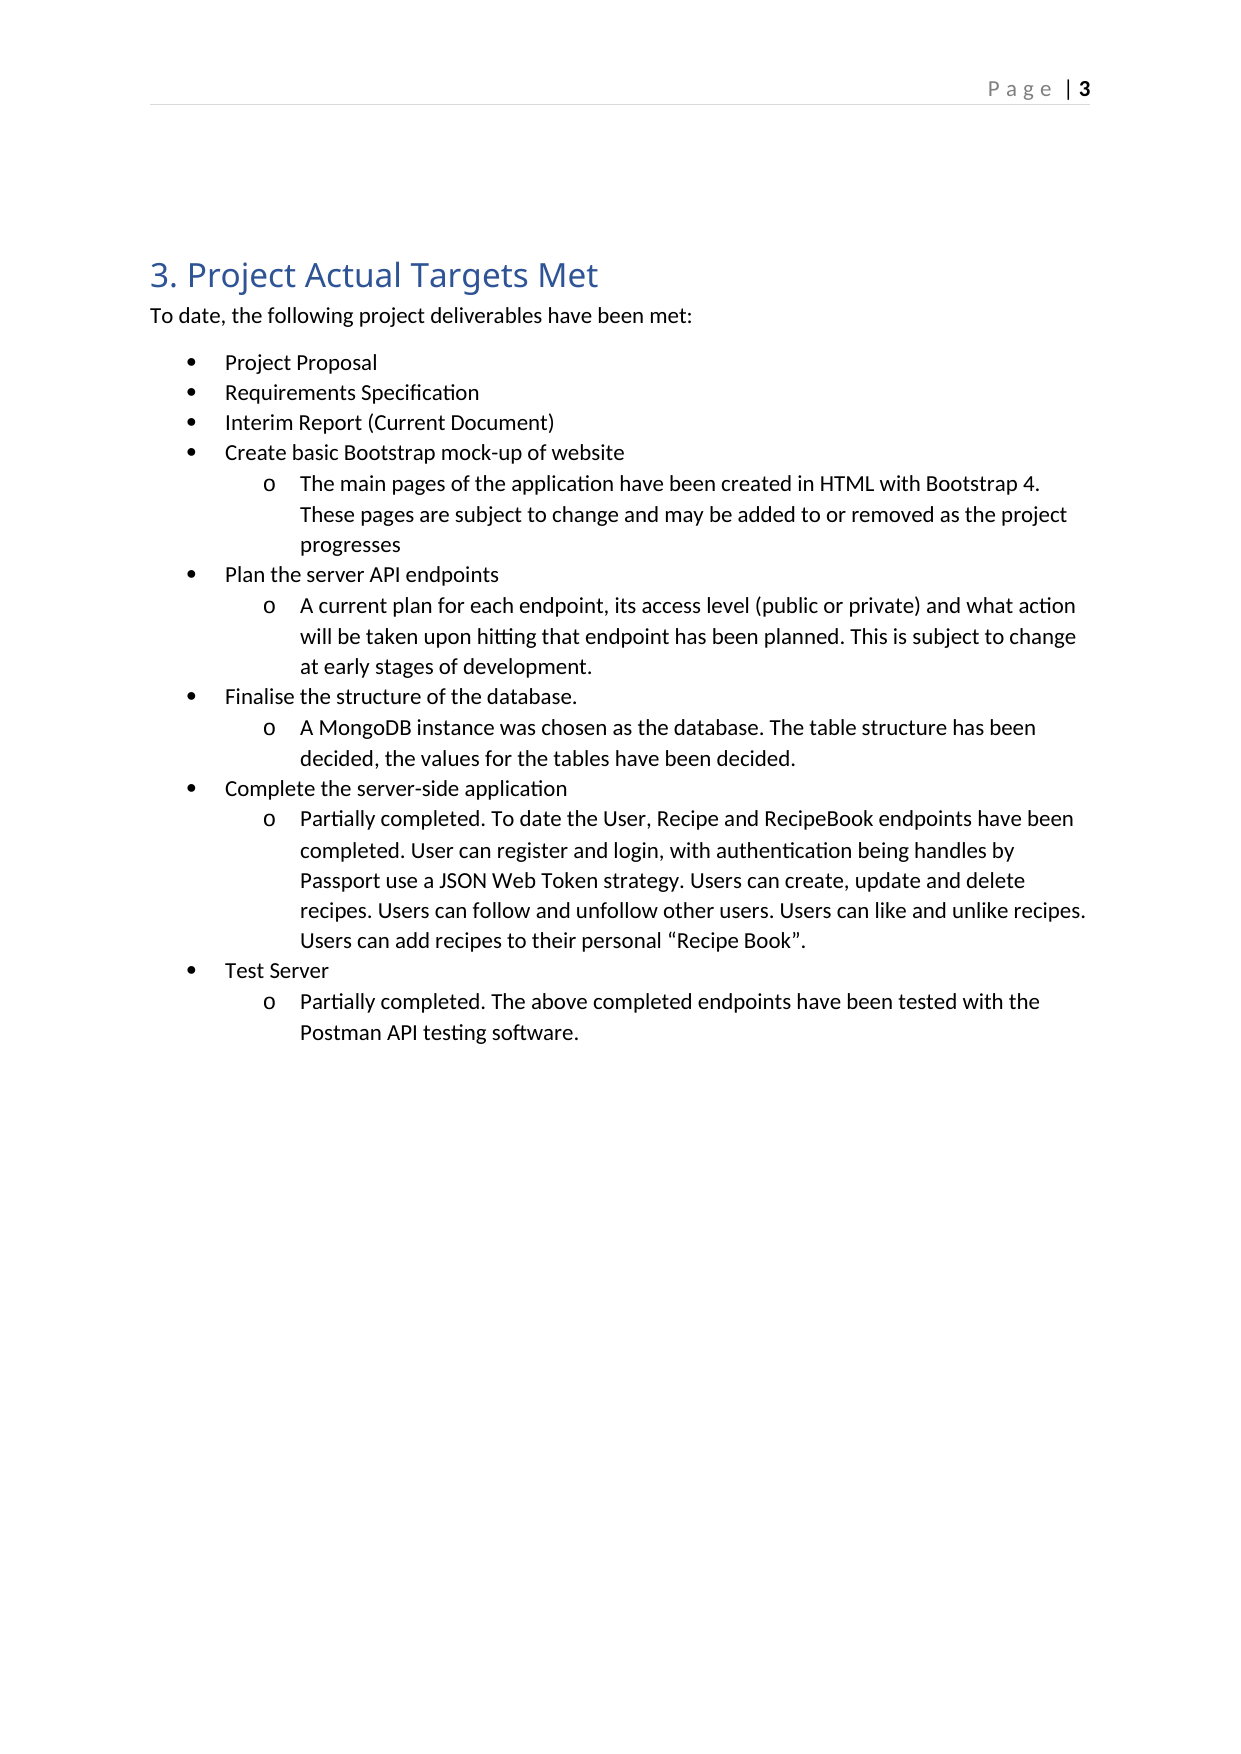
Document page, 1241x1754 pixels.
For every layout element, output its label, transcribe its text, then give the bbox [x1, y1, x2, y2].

list Requirements Specification [187, 378, 1090, 406]
list Partially completed. To date the User, Recipe and RecipeBook endpoints have been completed. User can register and login, with authentication being handles by Passport use a JSON Web Token strategy. Users can create, update and delete recipes. Users can follow and unfollow other users. Users can like and unlike recipes. Users can add recipes to their personal “Recipe Book”. [262, 804, 1090, 954]
list Plan the server API endpoints [187, 561, 1090, 588]
list A current plan for each endpoint, its access level (public or private) and what action will be taken upon hitting that endpoint has been planned. This is subject to change at early stages of development. [262, 591, 1090, 680]
subtitle 3. Project Actual Targets Met [150, 252, 1090, 297]
list The main pages of the application have been created in HTML with Bootstrap 4. These pages are subject to change and may be added to or removed as the project progresses [262, 469, 1090, 558]
list Complete the server-side application [187, 774, 1090, 802]
list Project Proposal [187, 348, 1090, 376]
list Finalise the structure of the database. [187, 682, 1090, 711]
list Interim Report (Current Document) [187, 408, 1090, 436]
list Create basic Bootstrap mock-up of website [187, 438, 1090, 467]
text To date, the following project deliverables have been met: [150, 301, 1090, 329]
list Partially completed. The above completed endpoints have been tested with the Postman API testing software. [262, 987, 1090, 1046]
list Test Server [187, 957, 1090, 985]
list A MongoDB instance was chosen as the database. The table structure has been decided, the values for the tables have been decided. [262, 713, 1090, 772]
